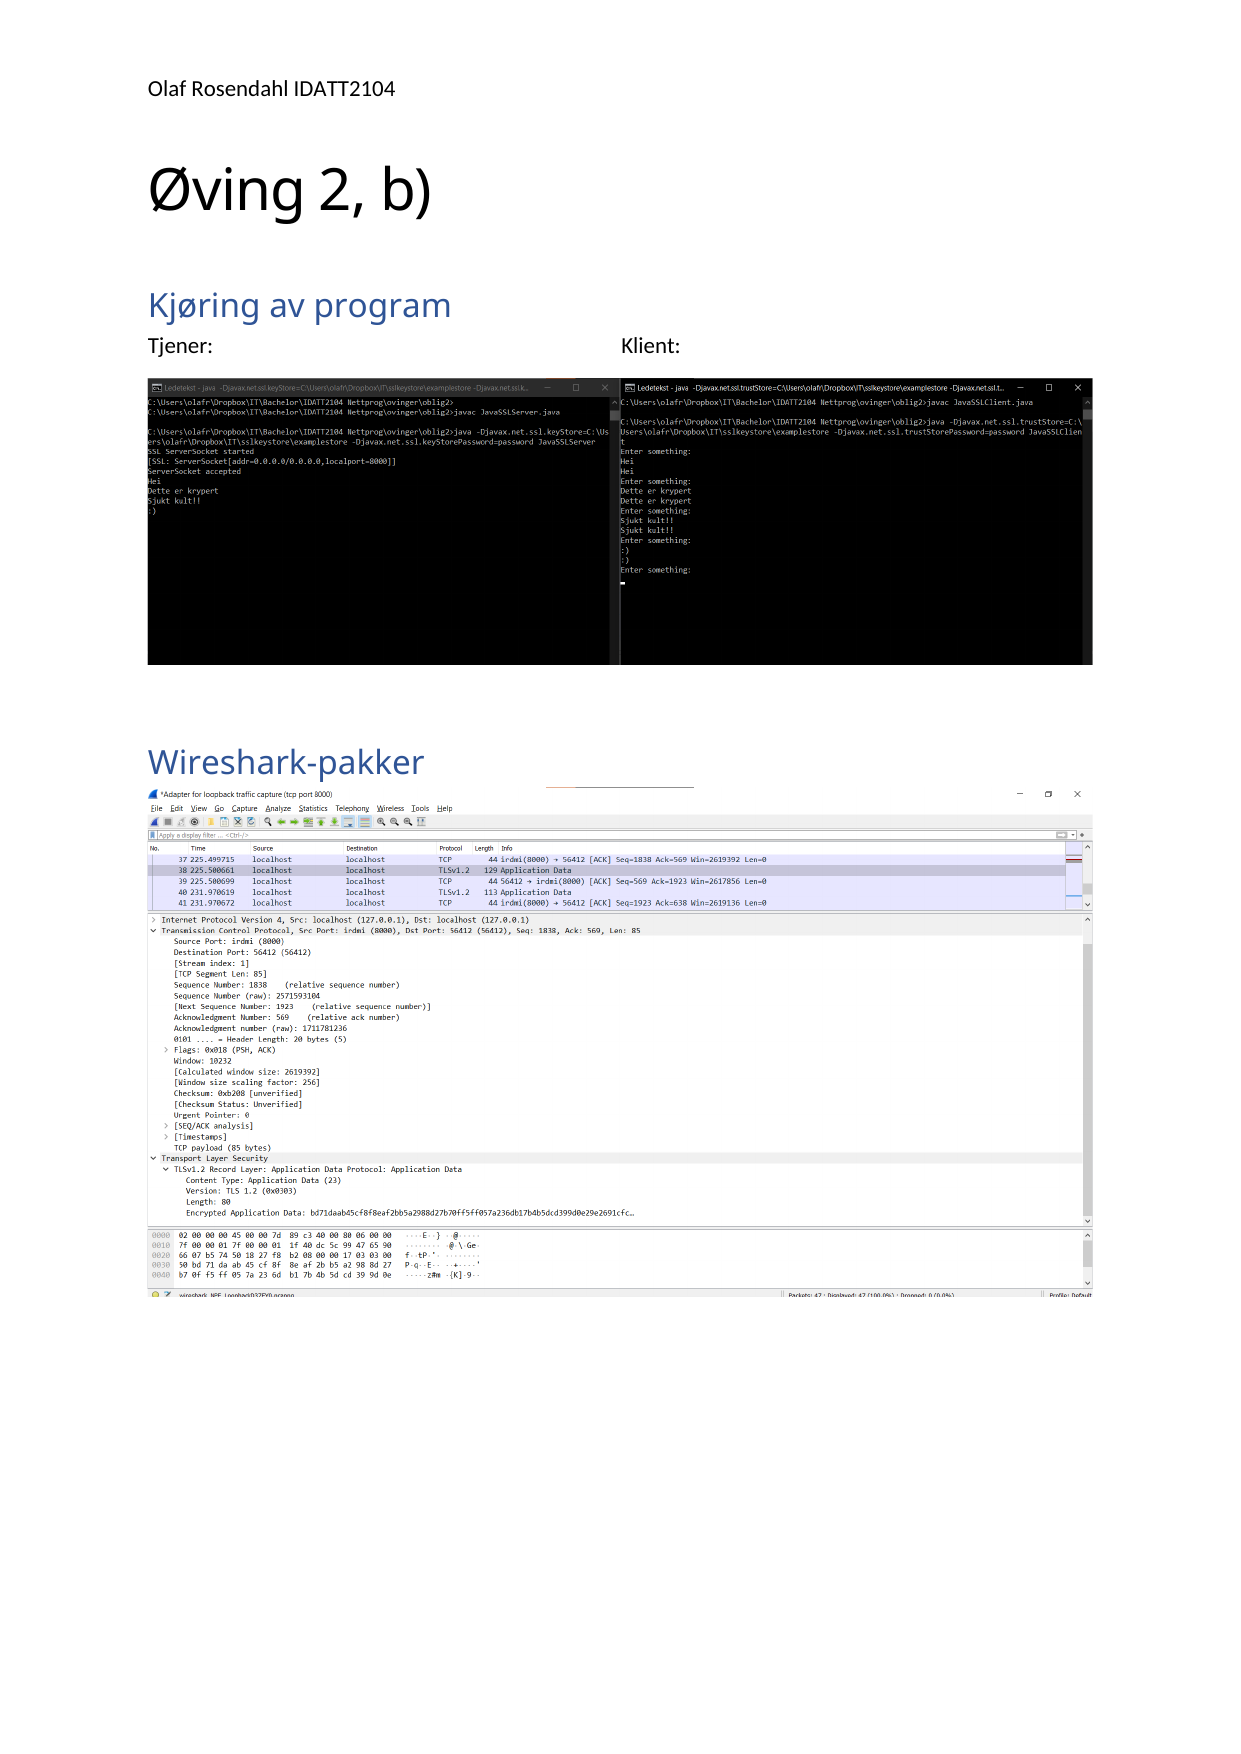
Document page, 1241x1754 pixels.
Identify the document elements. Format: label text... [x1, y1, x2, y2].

subtitle Wireshark-pakker [148, 739, 1093, 784]
title Øving 2, b) [148, 148, 1093, 227]
picture [147, 378, 1093, 665]
text Tjener: Klient: [148, 331, 1093, 359]
subtitle Kjøring av program [148, 282, 1093, 328]
picture [147, 787, 1093, 1297]
